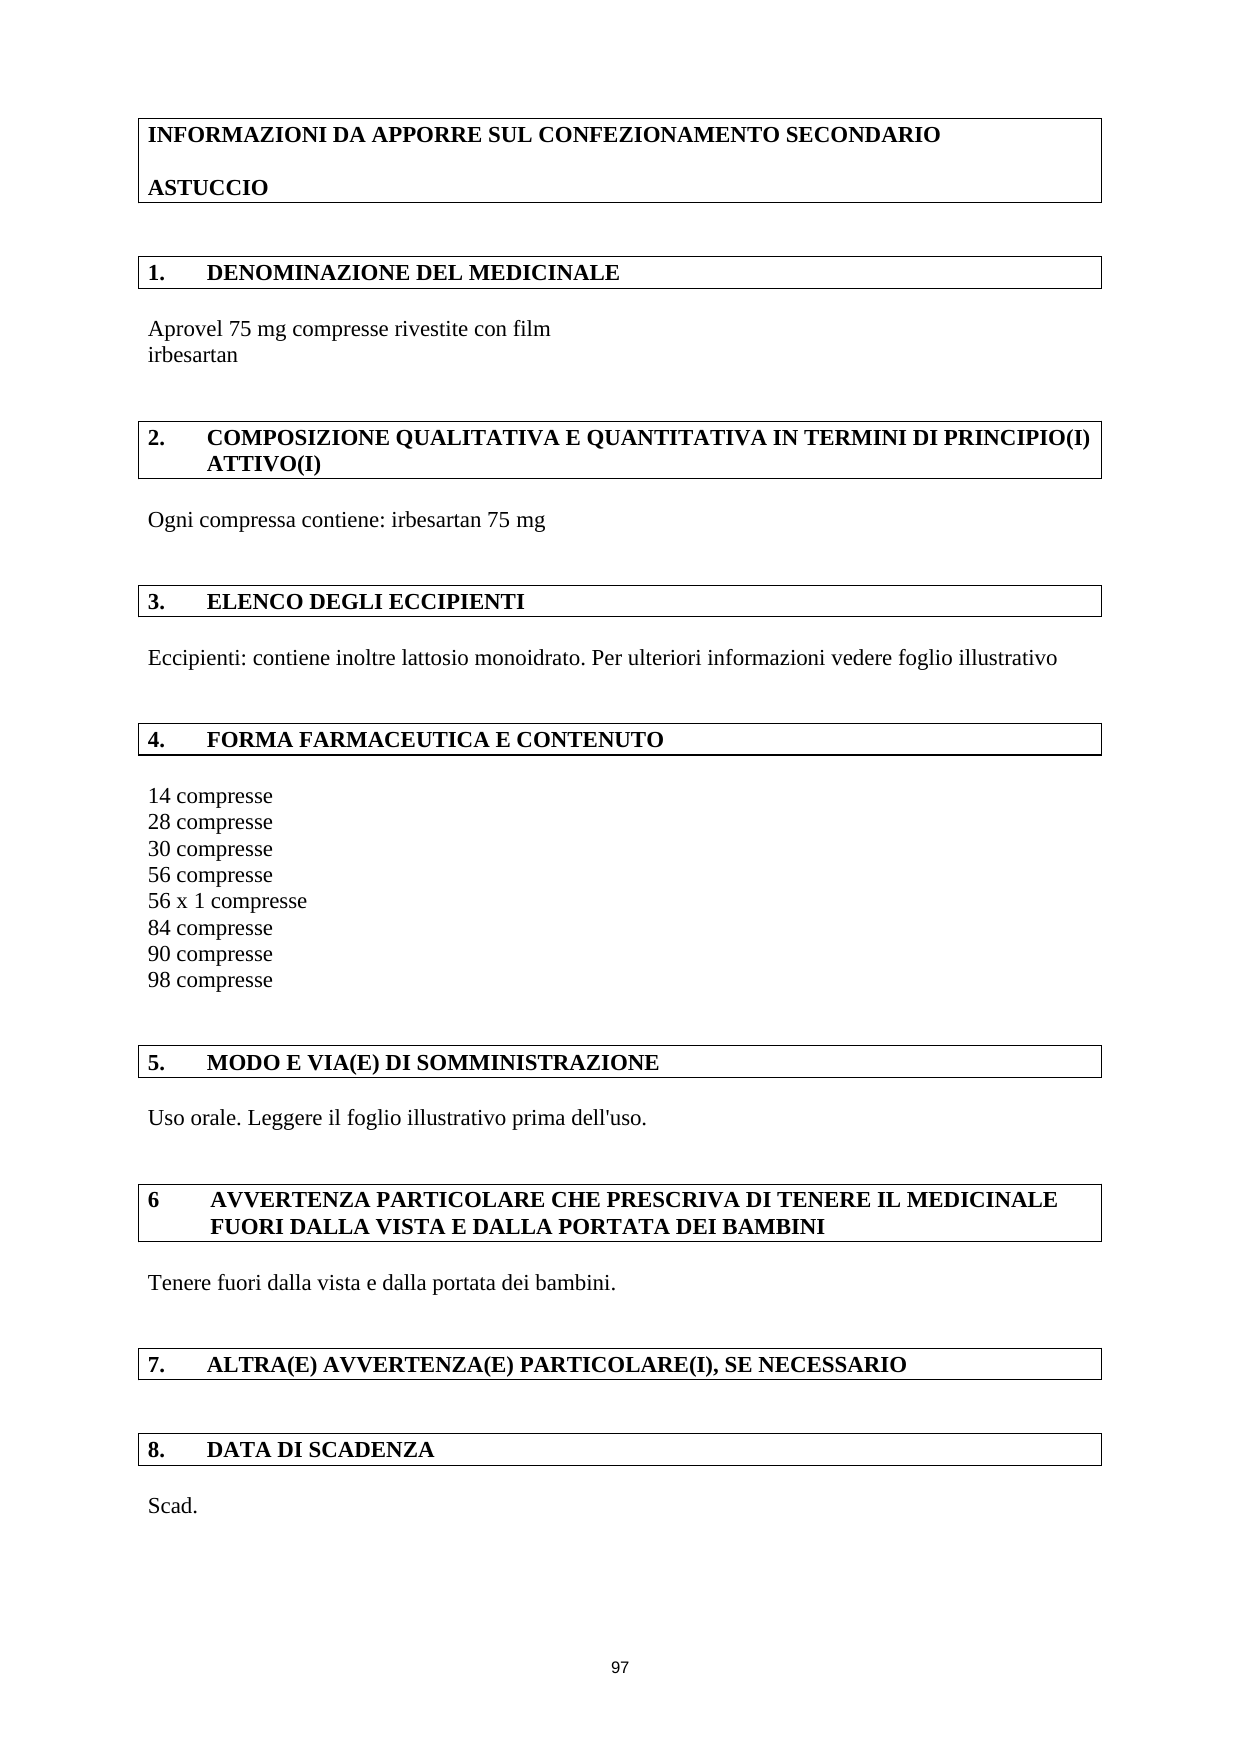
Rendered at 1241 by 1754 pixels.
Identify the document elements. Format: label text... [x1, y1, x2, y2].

title 1. DENOMINAZIONE DEL MEDICINALE [139, 257, 1101, 288]
title 4. FORMA FARMACEUTICA E CONTENUTO [139, 724, 1101, 754]
text Tenere fuori dalla vista e dalla portata dei bambini. [148, 1269, 1093, 1295]
title 2. COMPOSIZIONE QUALITATIVA E QUANTITATIVA IN TERMINI DI PRINCIPIO(I) ATTIVO(I) [139, 422, 1101, 478]
text Scad. [148, 1492, 1093, 1518]
text Uso orale. Leggere il foglio illustrativo prima dell'uso. [148, 1104, 1093, 1131]
title 3. ELENCO DEGLI ECCIPIENTI [139, 586, 1101, 616]
text 14 compresse 28 compresse 30 compresse 56 compresse 56 x 1 compresse 84 compresse 90 compresse 98 compresse [148, 782, 1093, 993]
title 8. DATA DI SCADENZA [139, 1434, 1101, 1465]
title 5. MODO E VIA(E) DI SOMMINISTRAZIONE [139, 1046, 1101, 1077]
text Eccipienti: contiene inoltre lattosio monoidrato. Per ulteriori informazioni vedere foglio illustrativo [148, 644, 1093, 670]
title INFORMAZIONI DA APPORRE SUL CONFEZIONAMENTO SECONDARIO [139, 119, 1101, 148]
title 7. ALTRA(E) AVVERTENZA(E) PARTICOLARE(I), SE NECESSARIO [139, 1349, 1101, 1379]
text irbesartan [148, 341, 1093, 368]
text Aprovel 75 mg compresse rivestite con film [148, 315, 1093, 341]
title ASTUCCIO [139, 171, 1101, 202]
text Ogni compressa contiene: irbesartan 75 mg [148, 506, 1093, 532]
title 6 AVVERTENZA PARTICOLARE CHE PRESCRIVA DI TENERE IL MEDICINALE FUORI DALLA VISTA E DALLA PORTATA DEI BAMBINI [139, 1185, 1101, 1241]
